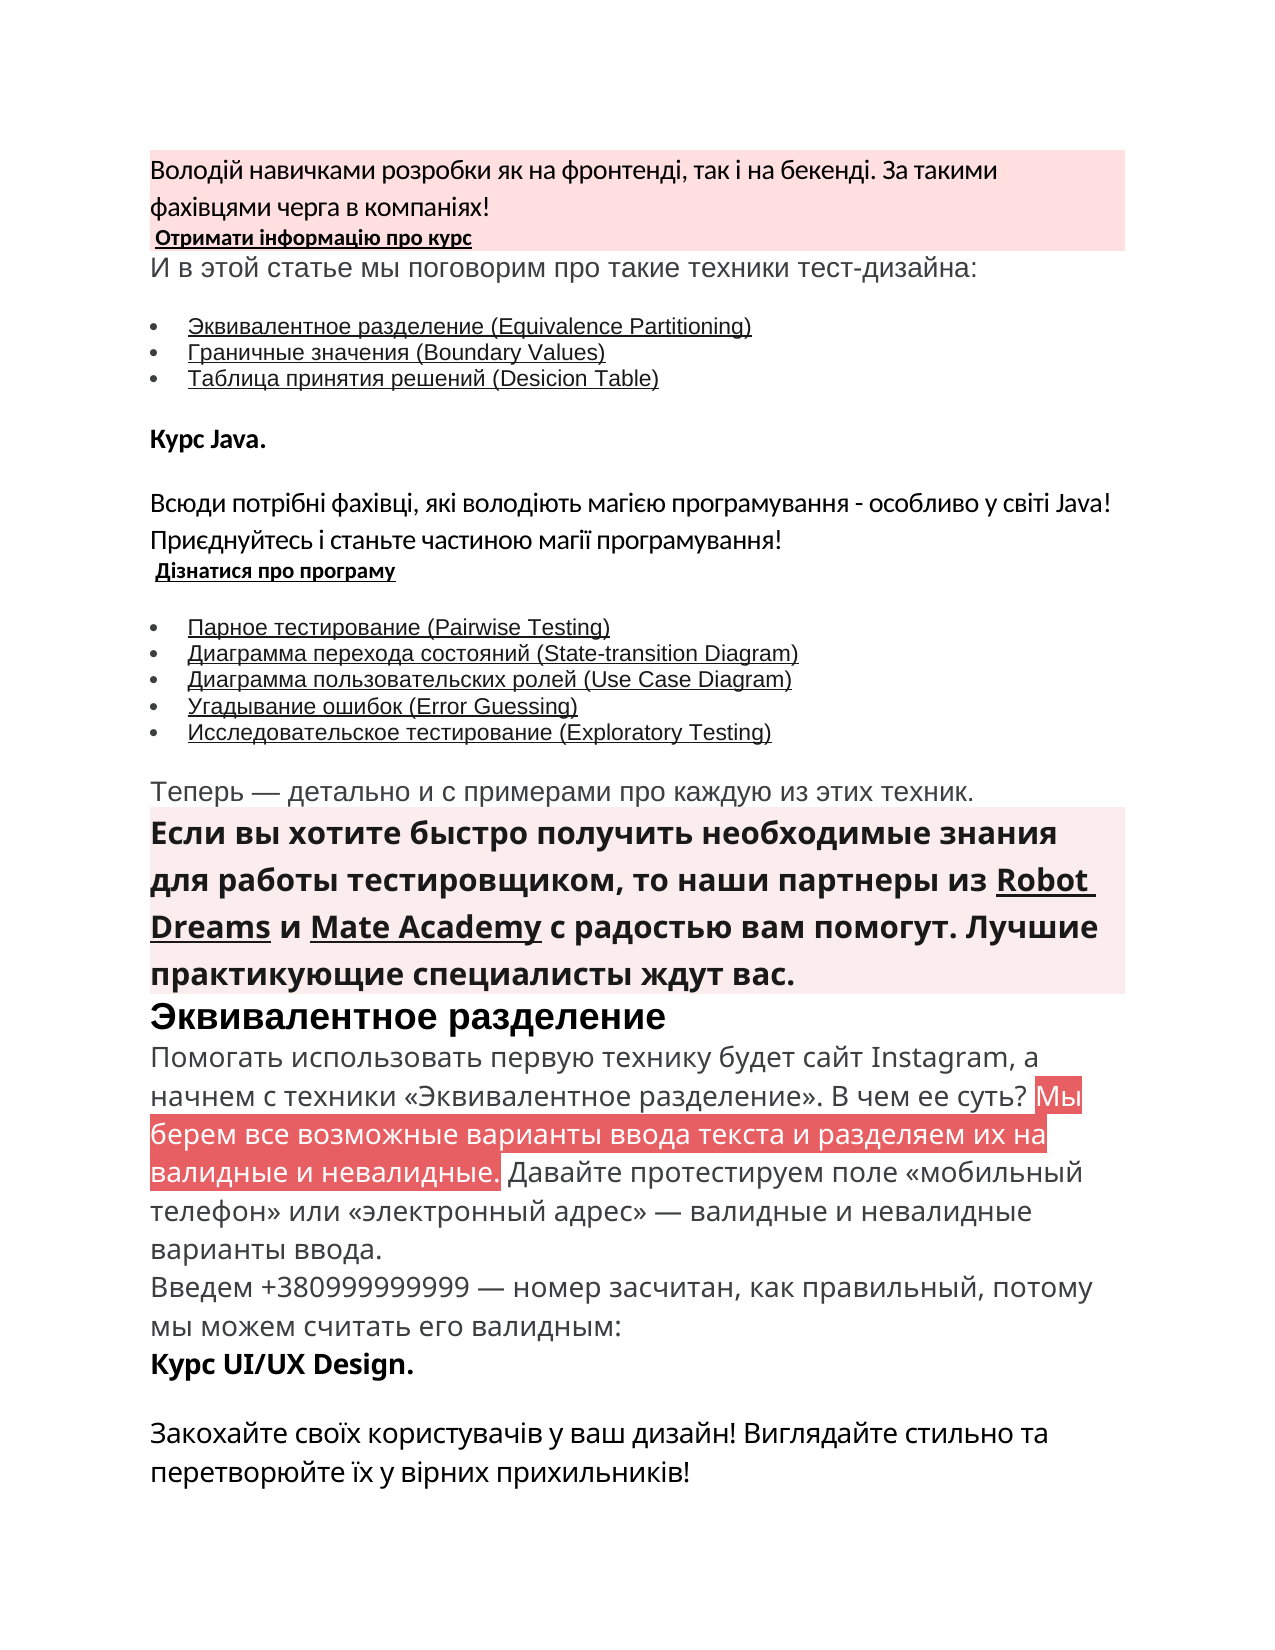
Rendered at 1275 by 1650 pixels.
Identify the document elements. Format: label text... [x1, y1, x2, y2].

text Дізнатися про програму [150, 556, 1125, 584]
text Курс UI/UX Design. [150, 1344, 1125, 1383]
text И в этой статье мы поговорим про такие техники тест-дизайна: [150, 251, 1125, 283]
text Если вы хотите быстро получить необходимые знания для работы тестировщиком, то наши партнеры из Robot Dreams и Mate Academy с радостью вам помогут. Лучшие практикующие специалисты ждут вас. [150, 807, 1125, 994]
list Диаграмма пользовательских ролей (Use Case Diagram) [150, 666, 1125, 693]
text Помогать использовать первую технику будет сайт Instagram, а начнем с техники «Эквивалентное разделение». В чем ее суть? Мы берем все возможные варианты ввода текста и разделяем их на валидные и невалидные. Давайте протестируем поле «мобильный телефон» или «электронный адрес» — валидные и невалидные варианты ввода. [150, 1038, 1125, 1268]
text Володій навичками розробки як на фронтенді, так і на бекенді. За такими фахівцями черга в компаніях! [150, 150, 1125, 223]
text Закохайте своїх користувачів у ваш дизайн! Виглядайте стильно та перетворюйте їх у вірних прихильників! [150, 1414, 1125, 1491]
text Отримати інформацію про курс [150, 223, 1125, 251]
text Всюди потрібні фахівці, які володіють магією програмування - особливо у світі Java! Приєднуйтесь і станьте частиною магії програмування! [150, 483, 1125, 556]
list Парное тестирование (Pairwise Testing) [150, 614, 1125, 640]
list Эквивалентное разделение (Equivalence Partitioning) [150, 313, 1125, 339]
text Введем +380999999999 — номер засчитан, как правильный, потому мы можем считать его валидным: [150, 1268, 1125, 1344]
text Теперь — детально и с примерами про каждую из этих техник. [150, 774, 1125, 807]
subtitle Эквивалентное разделение [150, 994, 1125, 1038]
list Таблица принятия решений (Desicion Table) [150, 365, 1125, 392]
list Исследовательское тестирование (Exploratory Testing) [150, 719, 1125, 745]
list Угадывание ошибок (Error Guessing) [150, 693, 1125, 719]
list Диаграмма перехода состояний (State-transition Diagram) [150, 640, 1125, 666]
text Курс Java. [150, 421, 1125, 455]
list Граничные значения (Boundary Values) [150, 339, 1125, 365]
